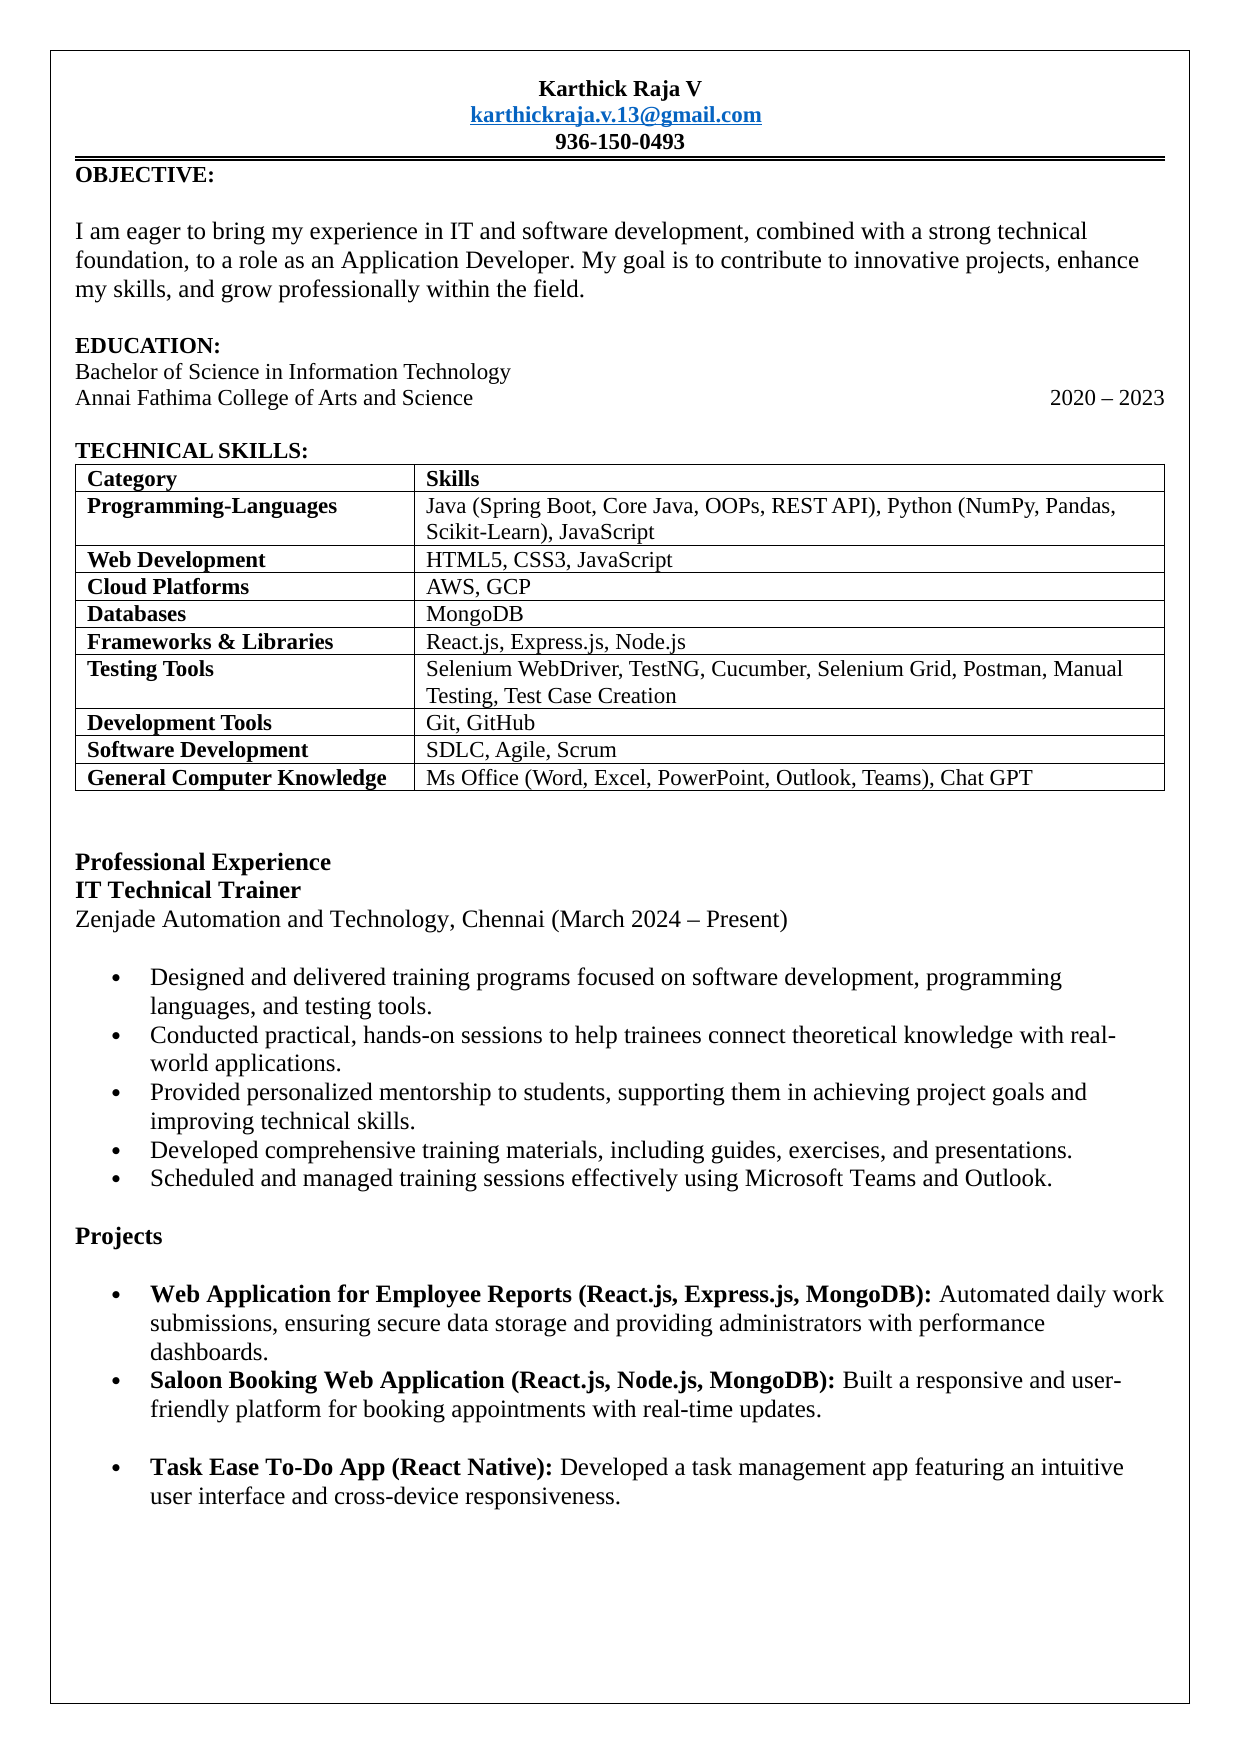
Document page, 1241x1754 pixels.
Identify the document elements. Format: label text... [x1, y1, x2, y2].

text OBJECTIVE: [75, 161, 1165, 187]
table_cell Development Tools [76, 709, 414, 735]
table_cell Databases [76, 601, 414, 627]
text Professional Experience IT Technical Trainer Zenjade Automation and Technology, Chennai (March 2024 – Present) [75, 847, 1165, 933]
table_cell Cloud Platforms [76, 573, 414, 599]
table_cell Web Development [76, 546, 414, 572]
list Designed and delivered training programs focused on software development, programming languages, and testing tools. [112, 962, 1165, 1020]
table_cell Java (Spring Boot, Core Java, OOPs, REST API), Python (NumPy, Pandas, Scikit-Learn), JavaScript [415, 492, 1164, 545]
table_cell Testing Tools [76, 655, 414, 708]
list Scheduled and managed training sessions effectively using Microsoft Teams and Outlook. [112, 1163, 1165, 1192]
list Task Ease To-Do App (React Native): Developed a task management app featuring an intuitive user interface and cross-device responsiveness. [112, 1452, 1165, 1510]
list Conducted practical, hands-on sessions to help trainees connect theoretical knowledge with real-world applications. [112, 1020, 1165, 1077]
table_cell React.js, Express.js, Node.js [415, 628, 1164, 654]
table_cell SDLC, Agile, Scrum [415, 736, 1164, 763]
text TECHNICAL SKILLS: [75, 437, 1165, 463]
text Karthick Raja V karthickraja.v.13@gmail.com 936-150-0493 [75, 75, 1165, 156]
table_header Skills [415, 465, 1164, 491]
table_header Category [76, 465, 414, 491]
table_cell MongoDB [415, 601, 1164, 627]
table_cell Ms Office (Word, Excel, PowerPoint, Outlook, Teams), Chat GPT [415, 764, 1164, 790]
text Annai Fathima College of Arts and Science 2020 – 2023 [75, 384, 1165, 411]
list Web Application for Employee Reports (React.js, Express.js, MongoDB): Automated daily work submissions, ensuring secure data storage and providing administrators with performance dashboards. [112, 1279, 1165, 1366]
text Projects [75, 1221, 1165, 1250]
table_cell Frameworks & Libraries [76, 628, 414, 654]
table_cell HTML5, CSS3, JavaScript [415, 546, 1164, 572]
list Saloon Booking Web Application (React.js, Node.js, MongoDB): Built a responsive and user-friendly platform for booking appointments with real-time updates. [112, 1366, 1165, 1423]
list Provided personalized mentorship to students, supporting them in achieving project goals and improving technical skills. [112, 1077, 1165, 1135]
list Developed comprehensive training materials, including guides, exercises, and presentations. [112, 1135, 1165, 1163]
text Bachelor of Science in Information Technology [75, 358, 1165, 384]
table_cell Software Development [76, 736, 414, 763]
table_cell Programming-Languages [76, 492, 414, 545]
text I am eager to bring my experience in IT and software development, combined with a strong technical foundation, to a role as an Application Developer. My goal is to contribute to innovative projects, enhance my skills, and grow professionally within the field. [75, 216, 1165, 303]
text EDUCATION: [75, 332, 1165, 358]
table_cell General Computer Knowledge [76, 764, 414, 790]
table_cell Selenium WebDriver, TestNG, Cucumber, Selenium Grid, Postman, Manual Testing, Test Case Creation [415, 655, 1164, 708]
table_cell Git, GitHub [415, 709, 1164, 735]
table_cell AWS, GCP [415, 573, 1164, 599]
